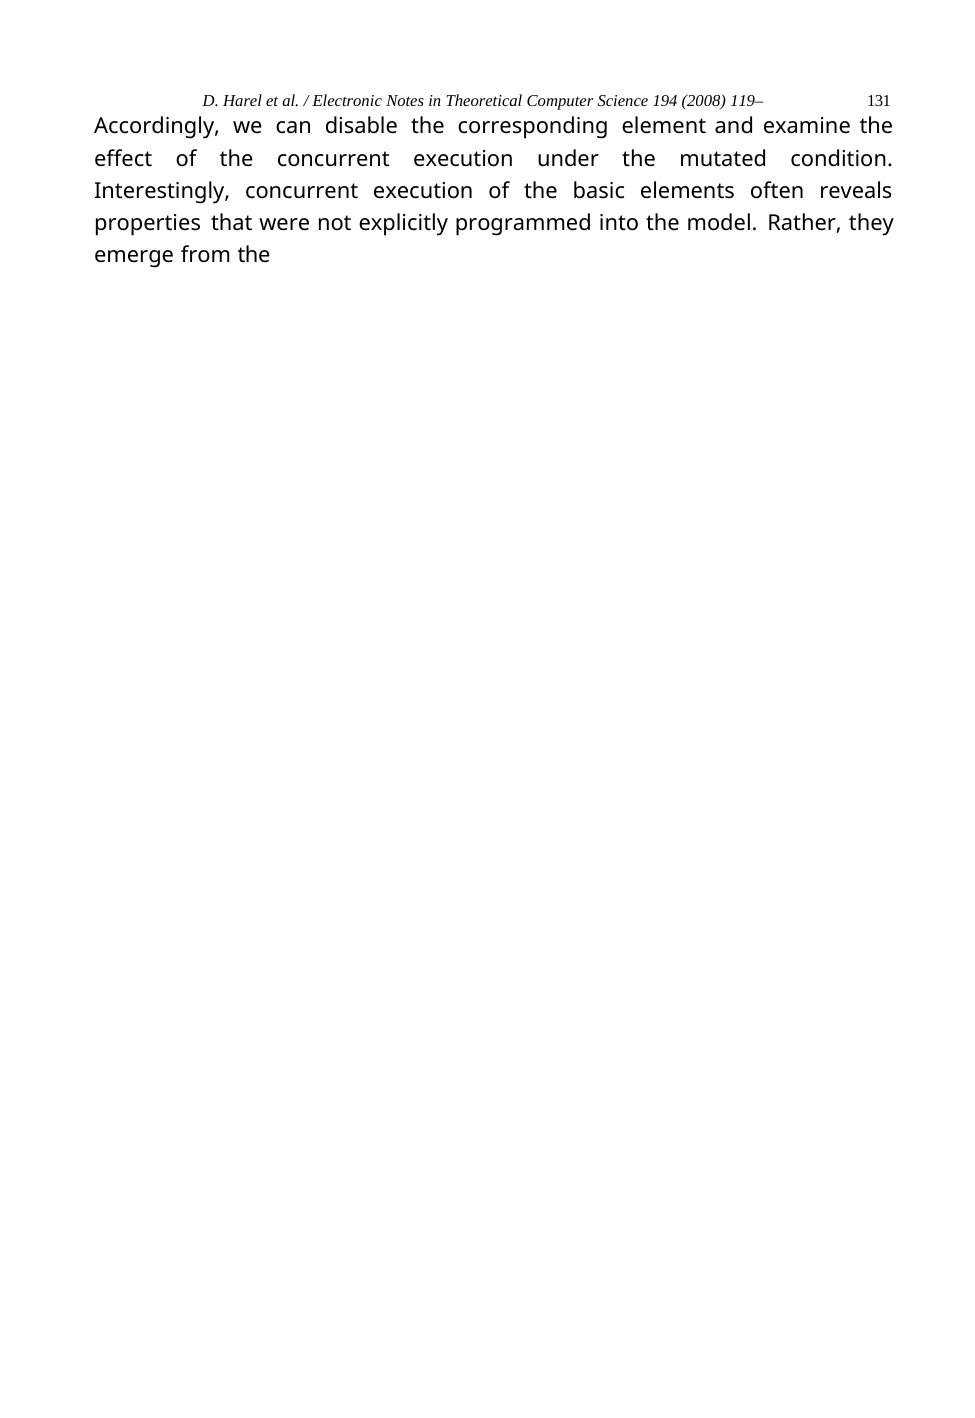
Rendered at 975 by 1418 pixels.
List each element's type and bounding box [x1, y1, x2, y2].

text [94, 110, 893, 268]
